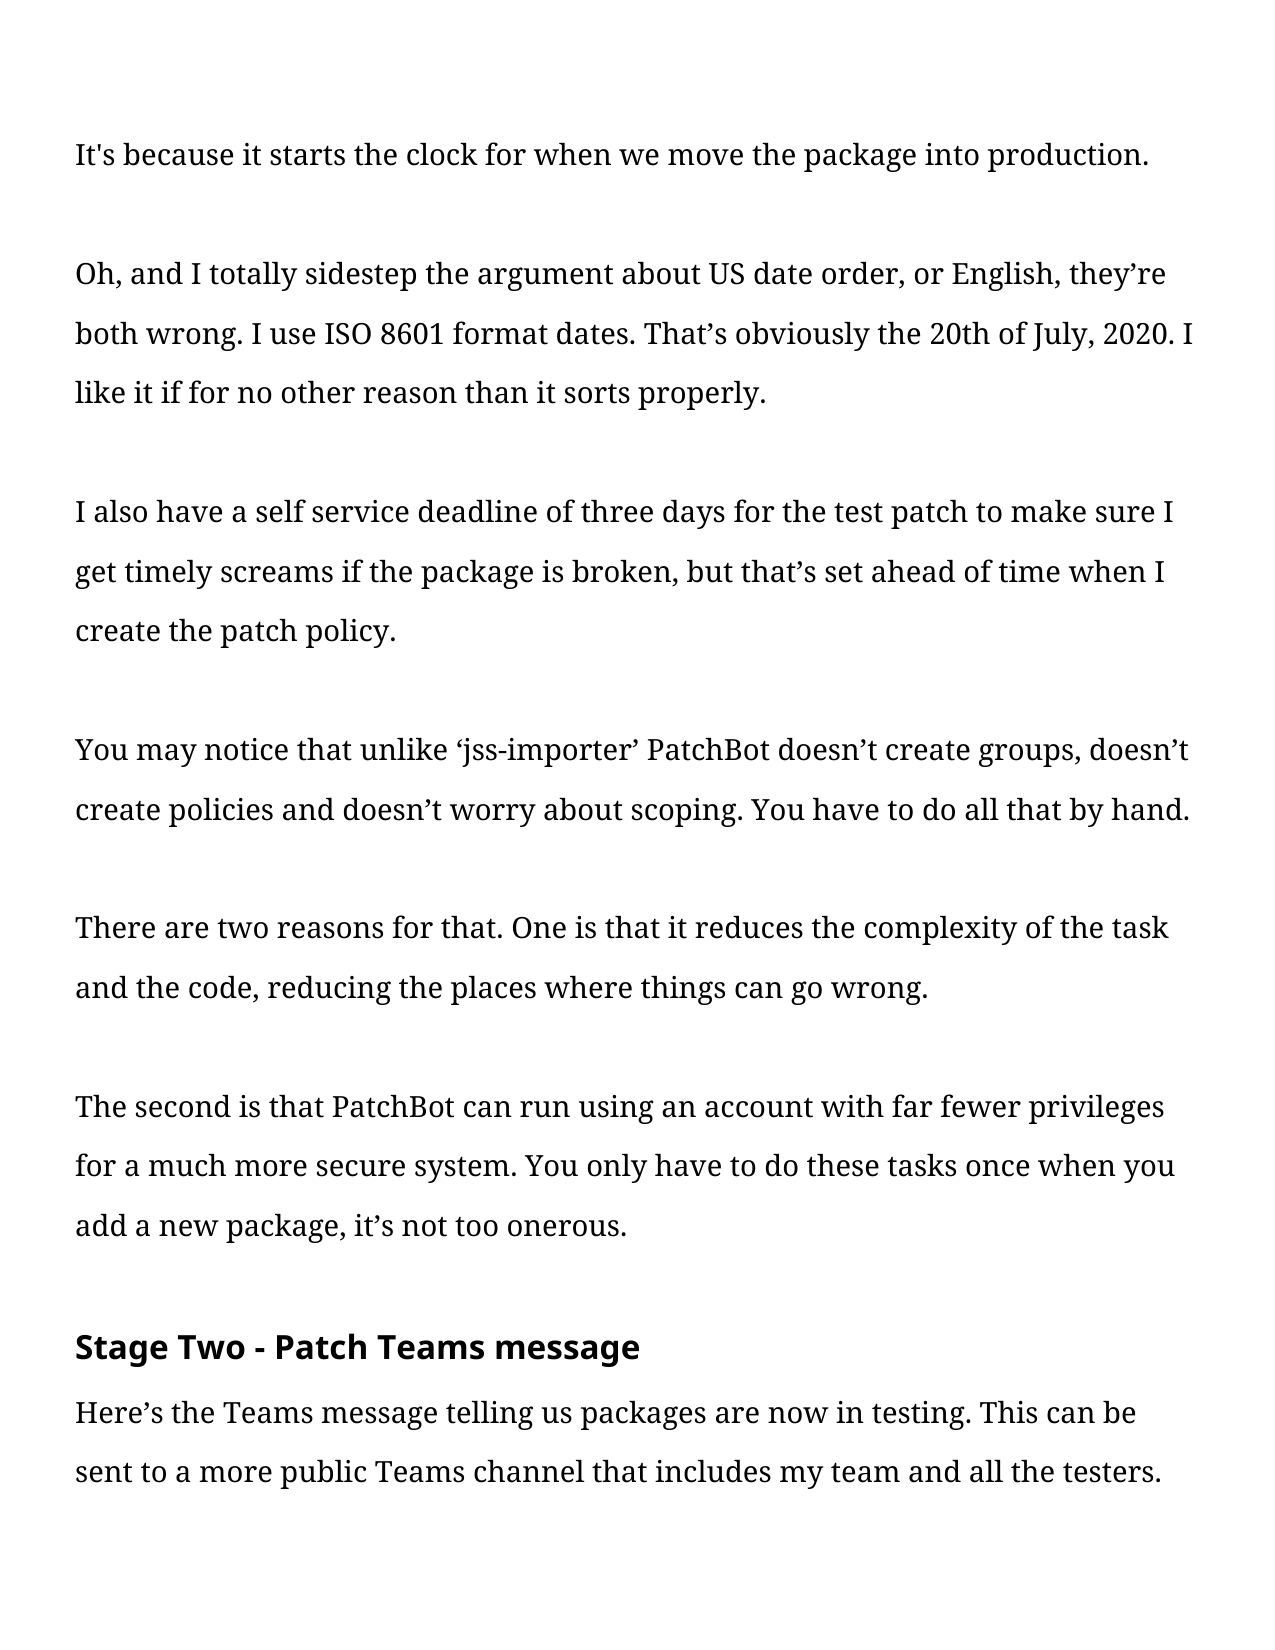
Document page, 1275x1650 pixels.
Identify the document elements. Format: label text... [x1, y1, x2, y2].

text You may notice that unlike ‘jss-importer’ PatchBot doesn’t create groups, doesn’t create policies and doesn’t worry about scoping. You have to do all that by hand. [75, 729, 1200, 828]
text Oh, and I totally sidestep the argument about US date order, or English, they’re both wrong. I use ISO 8601 format dates. That’s obviously the 20th of July, 2020. I like it if for no other reason than it sorts properly. [75, 253, 1200, 412]
text Stage Two - Patch Teams message [75, 1324, 1200, 1369]
text Here’s the Teams message telling us packages are now in testing. This can be sent to a more public Teams channel that includes my team and all the testers. [75, 1392, 1200, 1491]
text The second is that PatchBot can run using an account with far fewer privileges for a much more secure system. You only have to do these tasks once when you add a new package, it’s not too onerous. [75, 1086, 1200, 1245]
text It's because it starts the clock for when we move the package into production. [75, 134, 1200, 174]
text There are two reasons for that. One is that it reduces the complexity of the task and the code, reducing the places where things can go wrong. [75, 908, 1200, 1007]
text I also have a self service deadline of three days for the test patch to make sure I get timely screams if the package is broken, but that’s set ahead of time when I create the patch policy. [75, 491, 1200, 650]
